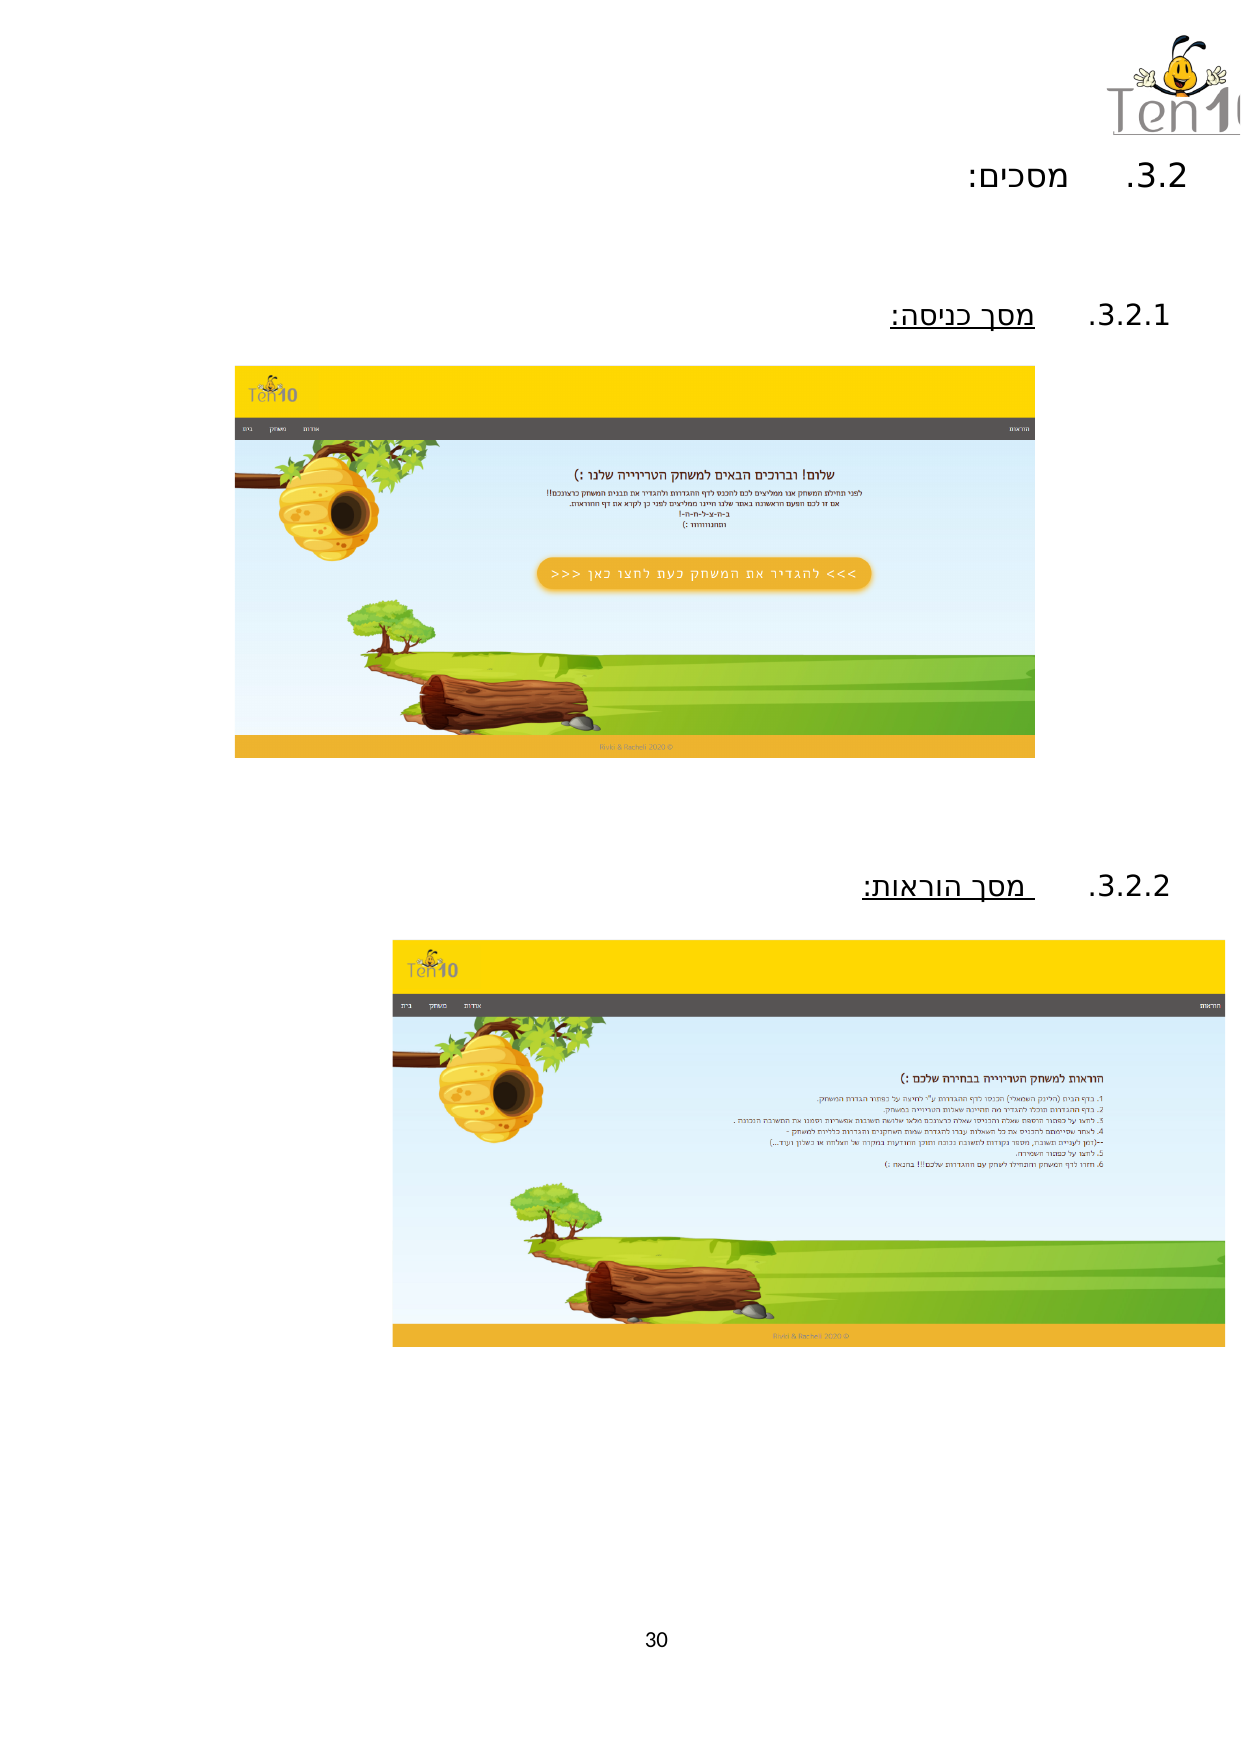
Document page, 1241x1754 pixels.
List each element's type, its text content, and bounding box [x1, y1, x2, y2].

picture [1095, 14, 1241, 162]
picture [392, 939, 1225, 1347]
subtitle מסכים: [150, 157, 1125, 195]
picture [234, 365, 1035, 758]
subtitle מסך הוראות: [150, 869, 1087, 903]
